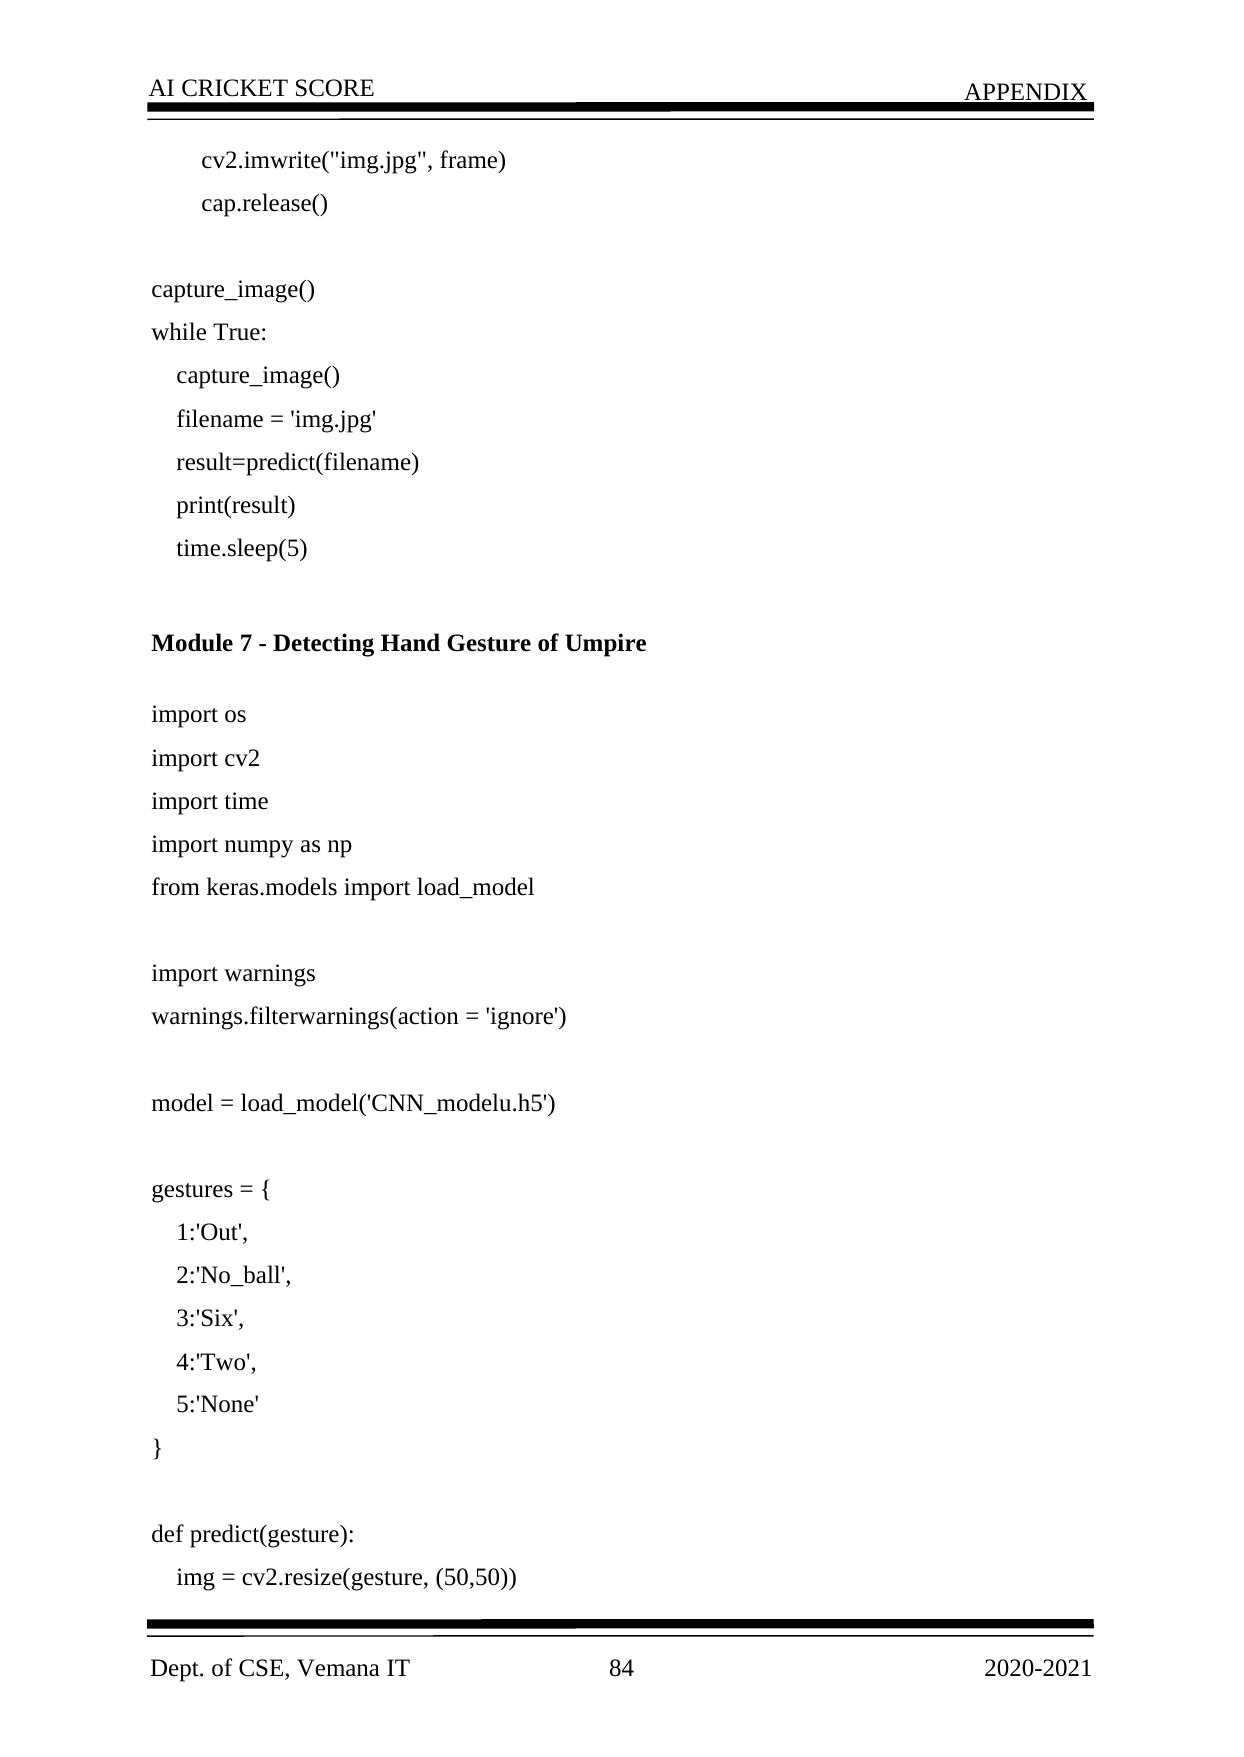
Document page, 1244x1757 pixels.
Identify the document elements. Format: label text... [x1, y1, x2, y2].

text gestures = { 1:'Out', [151, 1174, 274, 1246]
text 2:'No_ball', [176, 1260, 1187, 1289]
text cv2.imwrite("img.jpg", frame) cap.release() [201, 145, 508, 217]
text img = cv2.resize(gesture, (50,50)) [176, 1562, 1187, 1591]
text def predict(gesture): [151, 1519, 1187, 1548]
text import numpy as np [151, 829, 1187, 858]
text 4:'Two', [176, 1347, 1187, 1375]
subtitle Module 7 - Detecting Hand Gesture of Umpire [151, 628, 1187, 657]
text 3:'Six', [176, 1303, 1187, 1332]
text import warnings warnings.filterwarnings(action = 'ignore') [151, 958, 593, 1030]
text } [151, 1433, 1187, 1462]
text capture_image() while True: [151, 274, 317, 346]
text capture_image() filename = 'img.jpg' result=predict(filename) print(result) time.sleep(5) [176, 361, 422, 562]
text from keras.models import load_model [151, 872, 1187, 901]
text import os import cv2 import time [151, 699, 271, 814]
text 5:'None' [176, 1389, 1187, 1418]
text model = load_model('CNN_modelu.h5') [151, 1088, 1187, 1117]
